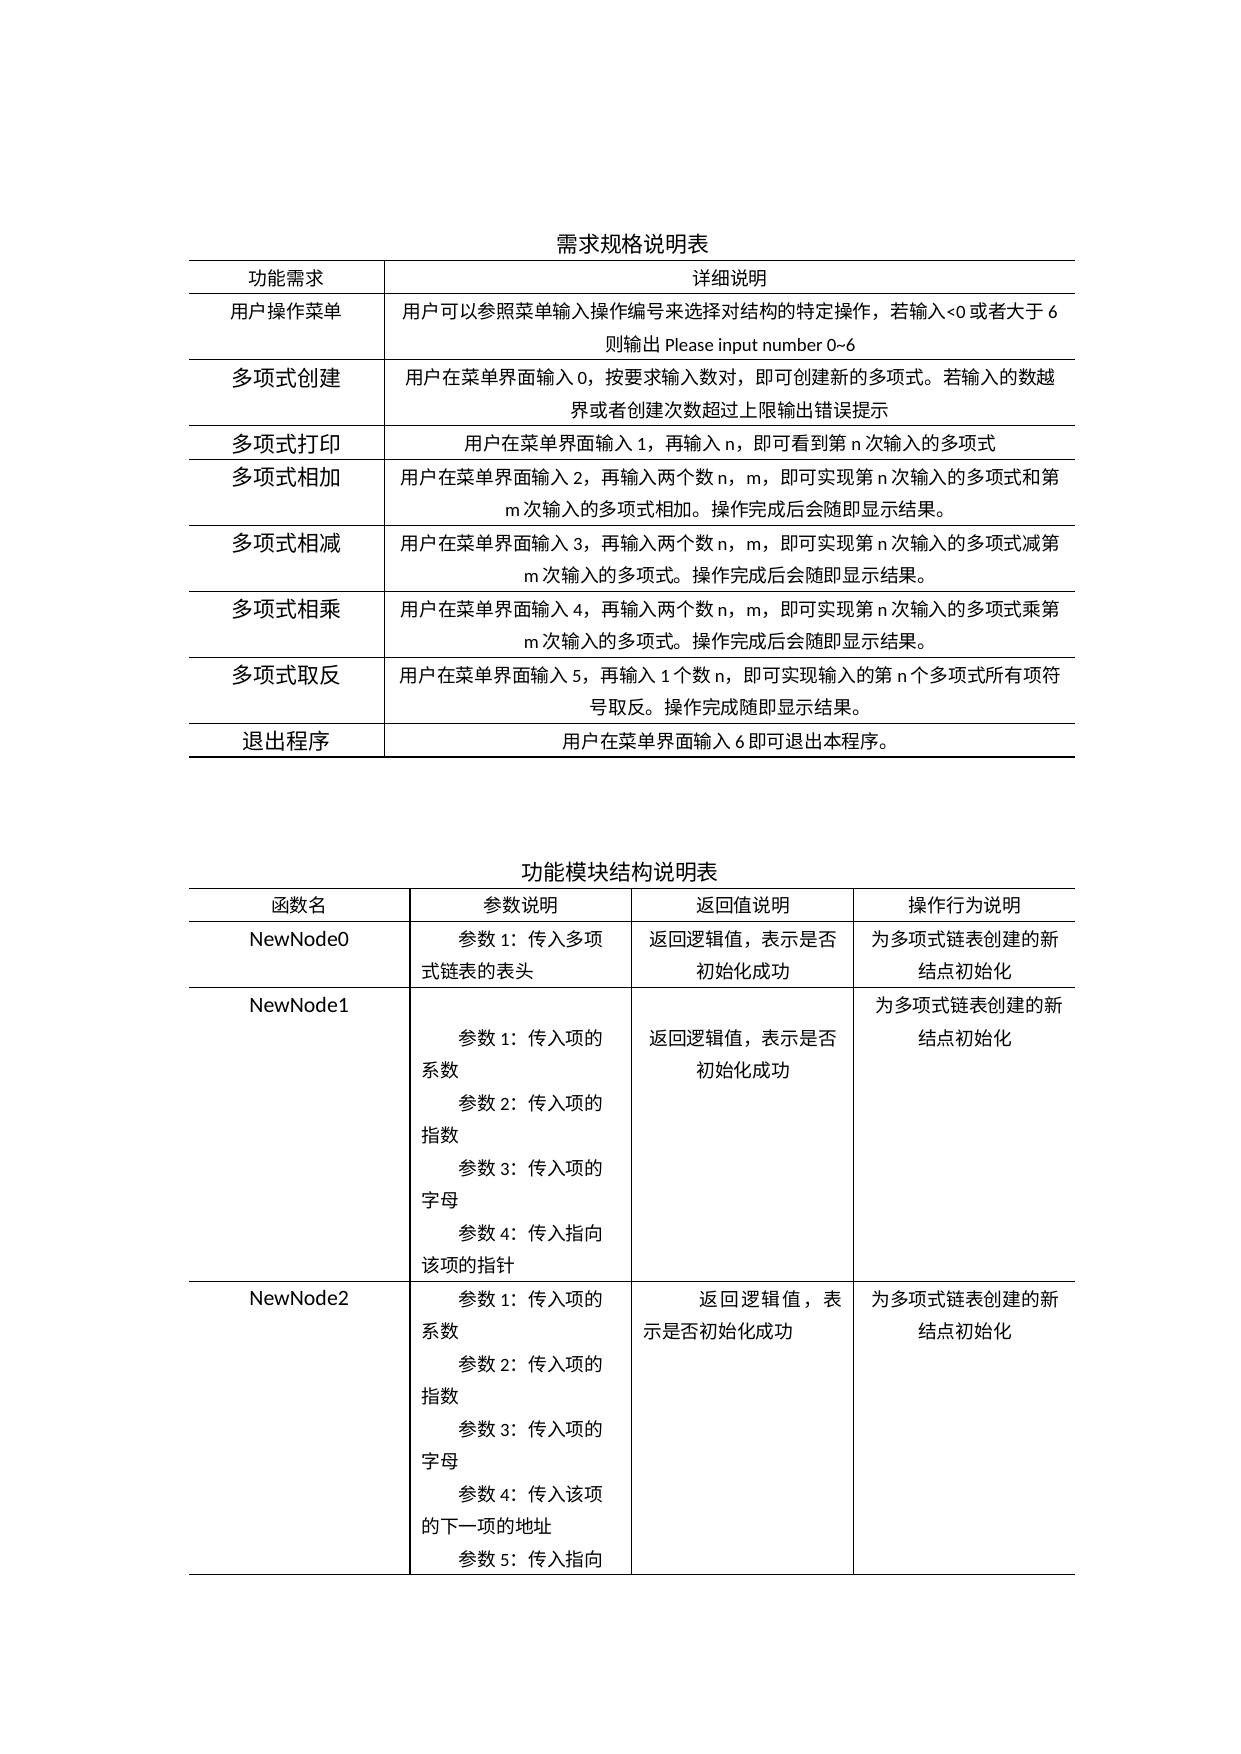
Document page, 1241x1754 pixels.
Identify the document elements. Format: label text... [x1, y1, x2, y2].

table_cell 用户操作菜单 [189, 294, 384, 359]
table_cell NewNode2 [189, 1282, 409, 1574]
table_cell 为多项式链表创建的新结点初始化 [854, 922, 1075, 987]
table_cell 参数1：传入多项式链表的表头 [411, 922, 631, 987]
table_cell 用户在菜单界面输入1，再输入n，即可看到第n次输入的多项式 [385, 426, 1075, 459]
table_header 参数说明 [411, 889, 631, 921]
text 需求规格说明表 [187, 227, 1053, 259]
table_cell 用户可以参照菜单输入操作编号来选择对结构的特定操作，若输入<0或者大于6则输出Please input number 0~6 [385, 294, 1075, 359]
table_cell 多项式相乘 [189, 592, 384, 657]
table_cell 退出程序 [189, 724, 384, 756]
text 功能模块结构说明表 [187, 855, 1053, 887]
table_cell 多项式取反 [189, 658, 384, 723]
table_cell 用户在菜单界面输入2，再输入两个数n，m，即可实现第n次输入的多项式和第m次输入的多项式相加。操作完成后会随即显示结果。 [385, 460, 1075, 525]
table_header 详细说明 [385, 261, 1075, 293]
table_cell 用户在菜单界面输入5，再输入1个数n，即可实现输入的第n个多项式所有项符号取反。操作完成随即显示结果。 [385, 658, 1075, 723]
table_header 返回值说明 [632, 889, 853, 921]
table_cell 用户在菜单界面输入4，再输入两个数n，m，即可实现第n次输入的多项式乘第m次输入的多项式。操作完成后会随即显示结果。 [385, 592, 1075, 657]
table_cell 多项式相加 [189, 460, 384, 525]
table_header 函数名 [189, 889, 409, 921]
table_cell 多项式相减 [189, 526, 384, 591]
table_cell 用户在菜单界面输入3，再输入两个数n，m，即可实现第n次输入的多项式减第m次输入的多项式。操作完成后会随即显示结果。 [385, 526, 1075, 591]
table_cell 多项式创建 [189, 360, 384, 425]
table_cell NewNode0 [189, 922, 409, 987]
table_cell 返回逻辑值，表示是否初始化成功 [632, 922, 853, 987]
table_header 操作行为说明 [854, 889, 1075, 921]
table_cell 用户在菜单界面输入6即可退出本程序。 [385, 724, 1075, 756]
table_cell 多项式打印 [189, 426, 384, 459]
table_cell 返回逻辑值，表示是否初始化成功 [632, 988, 853, 1281]
table_cell 为多项式链表创建的新结点初始化 [854, 1282, 1075, 1574]
table_header 功能需求 [189, 261, 384, 293]
table_cell 为多项式链表创建的新结点初始化 [854, 988, 1075, 1281]
table_cell 返回逻辑值，表示是否初始化成功 [632, 1282, 853, 1574]
table_cell 参数1：传入项的系数 参数2：传入项的指数 参数3：传入项的字母 参数4：传入指向该项的指针 [411, 988, 631, 1281]
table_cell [411, 1282, 631, 1574]
table_cell NewNode1 [189, 988, 409, 1281]
table_cell 用户在菜单界面输入0，按要求输入数对，即可创建新的多项式。若输入的数越界或者创建次数超过上限输出错误提示 [385, 360, 1075, 425]
